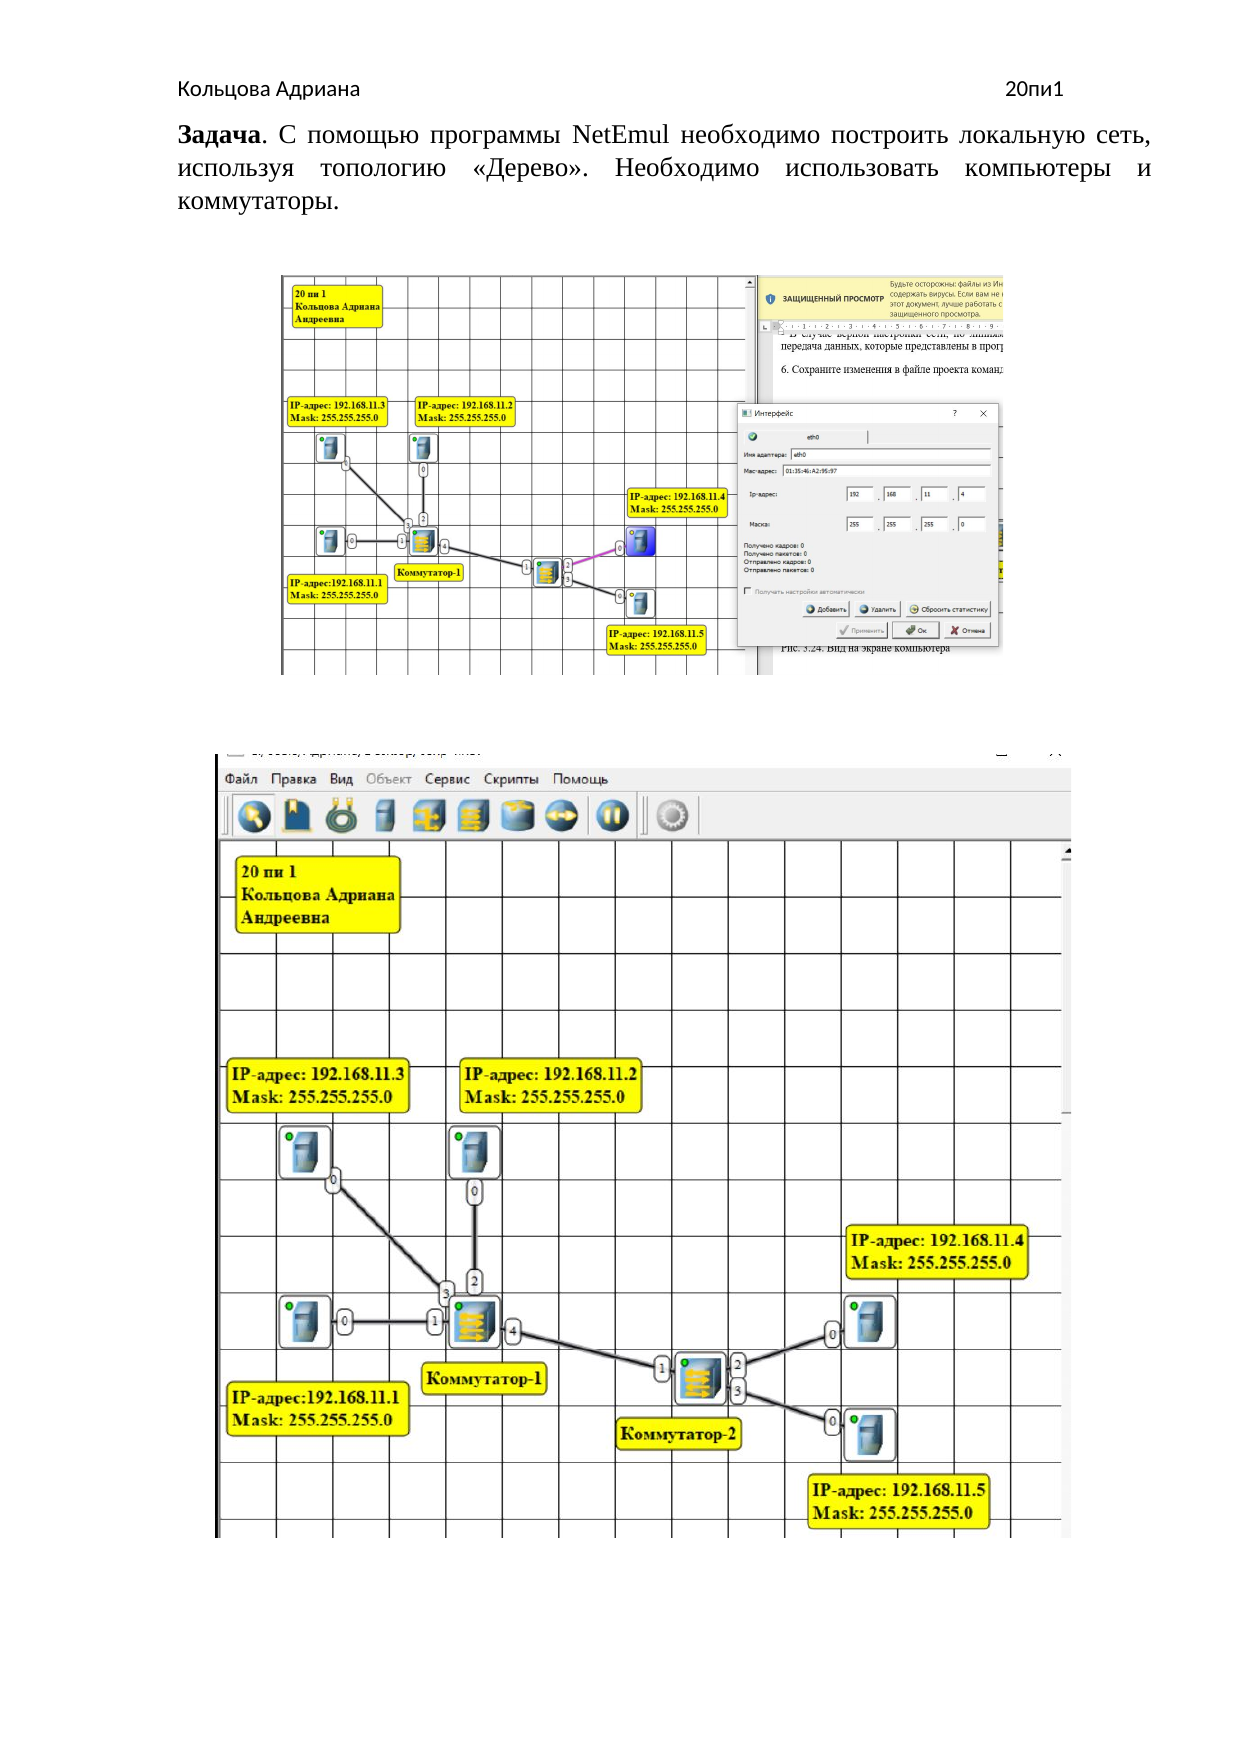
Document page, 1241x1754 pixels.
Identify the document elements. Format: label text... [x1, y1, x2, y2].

text Задача. С помощью программы NetEmul необходимо построить локальную сеть, используя топологию «Дерево». Необходимо использовать компьютеры и коммутаторы. [177, 118, 1152, 215]
picture [281, 275, 1004, 675]
picture [215, 754, 1072, 1538]
